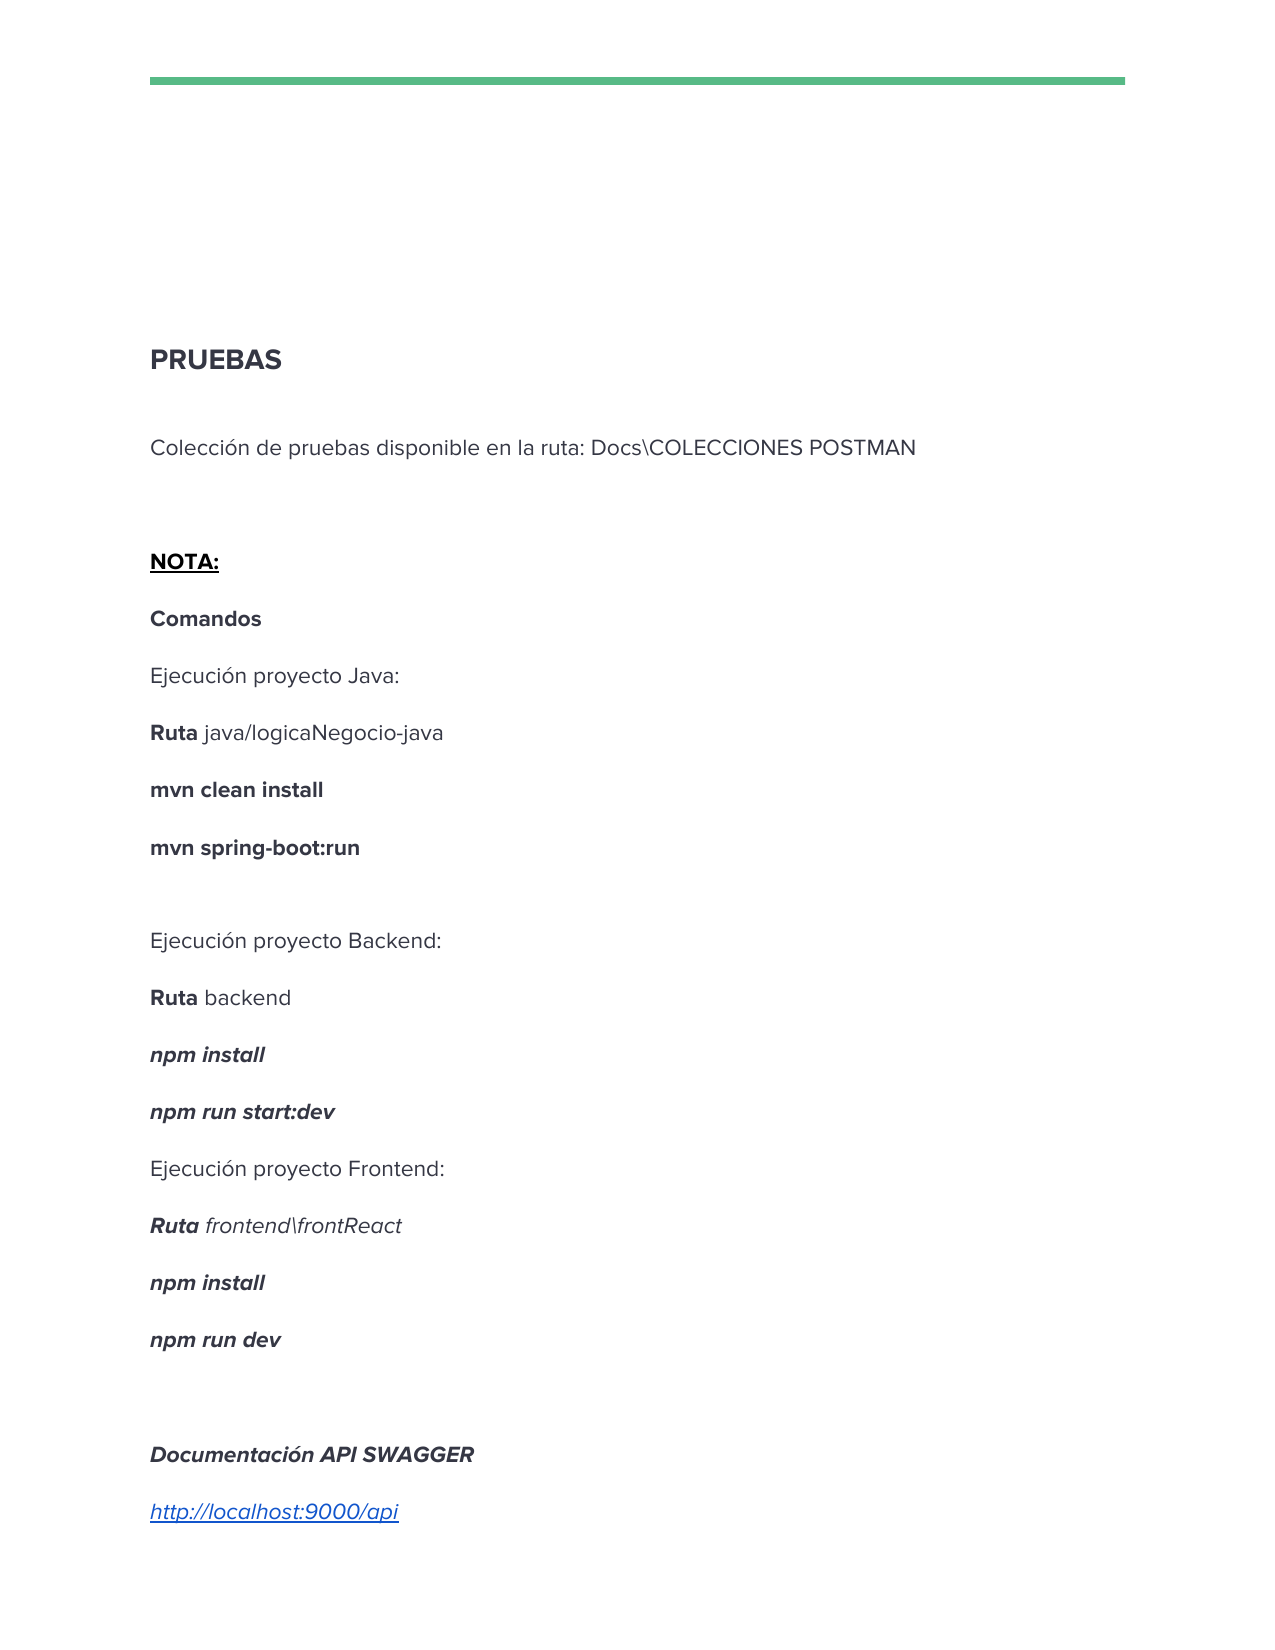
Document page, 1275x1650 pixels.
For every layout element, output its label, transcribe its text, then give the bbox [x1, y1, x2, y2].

text Colección de pruebas disponible en la ruta: Docs\COLECCIONES POSTMAN [150, 434, 1125, 462]
text npm install [150, 1270, 1125, 1298]
text mvn clean install [150, 777, 1125, 805]
text Ruta backend [150, 984, 1125, 1012]
text NOTA: [150, 548, 1125, 576]
text Ejecución proyecto Backend: [150, 891, 1125, 955]
subtitle PRUEBAS [150, 342, 1125, 413]
text npm run start:dev [150, 1098, 1125, 1126]
text http://localhost:9000/api [150, 1498, 1125, 1526]
text Ejecución proyecto Java: [150, 663, 1125, 691]
picture [150, 77, 1125, 85]
text Documentación API SWAGGER [150, 1441, 1125, 1469]
text npm run dev [150, 1327, 1125, 1355]
text npm install [150, 1041, 1125, 1069]
text mvn spring-boot:run [150, 834, 1125, 862]
text Ruta frontend\frontReact [150, 1213, 1125, 1241]
text Ruta java/logicaNegocio-java [150, 720, 1125, 748]
text Comandos [150, 606, 1125, 633]
text Ejecución proyecto Frontend: [150, 1156, 1125, 1183]
